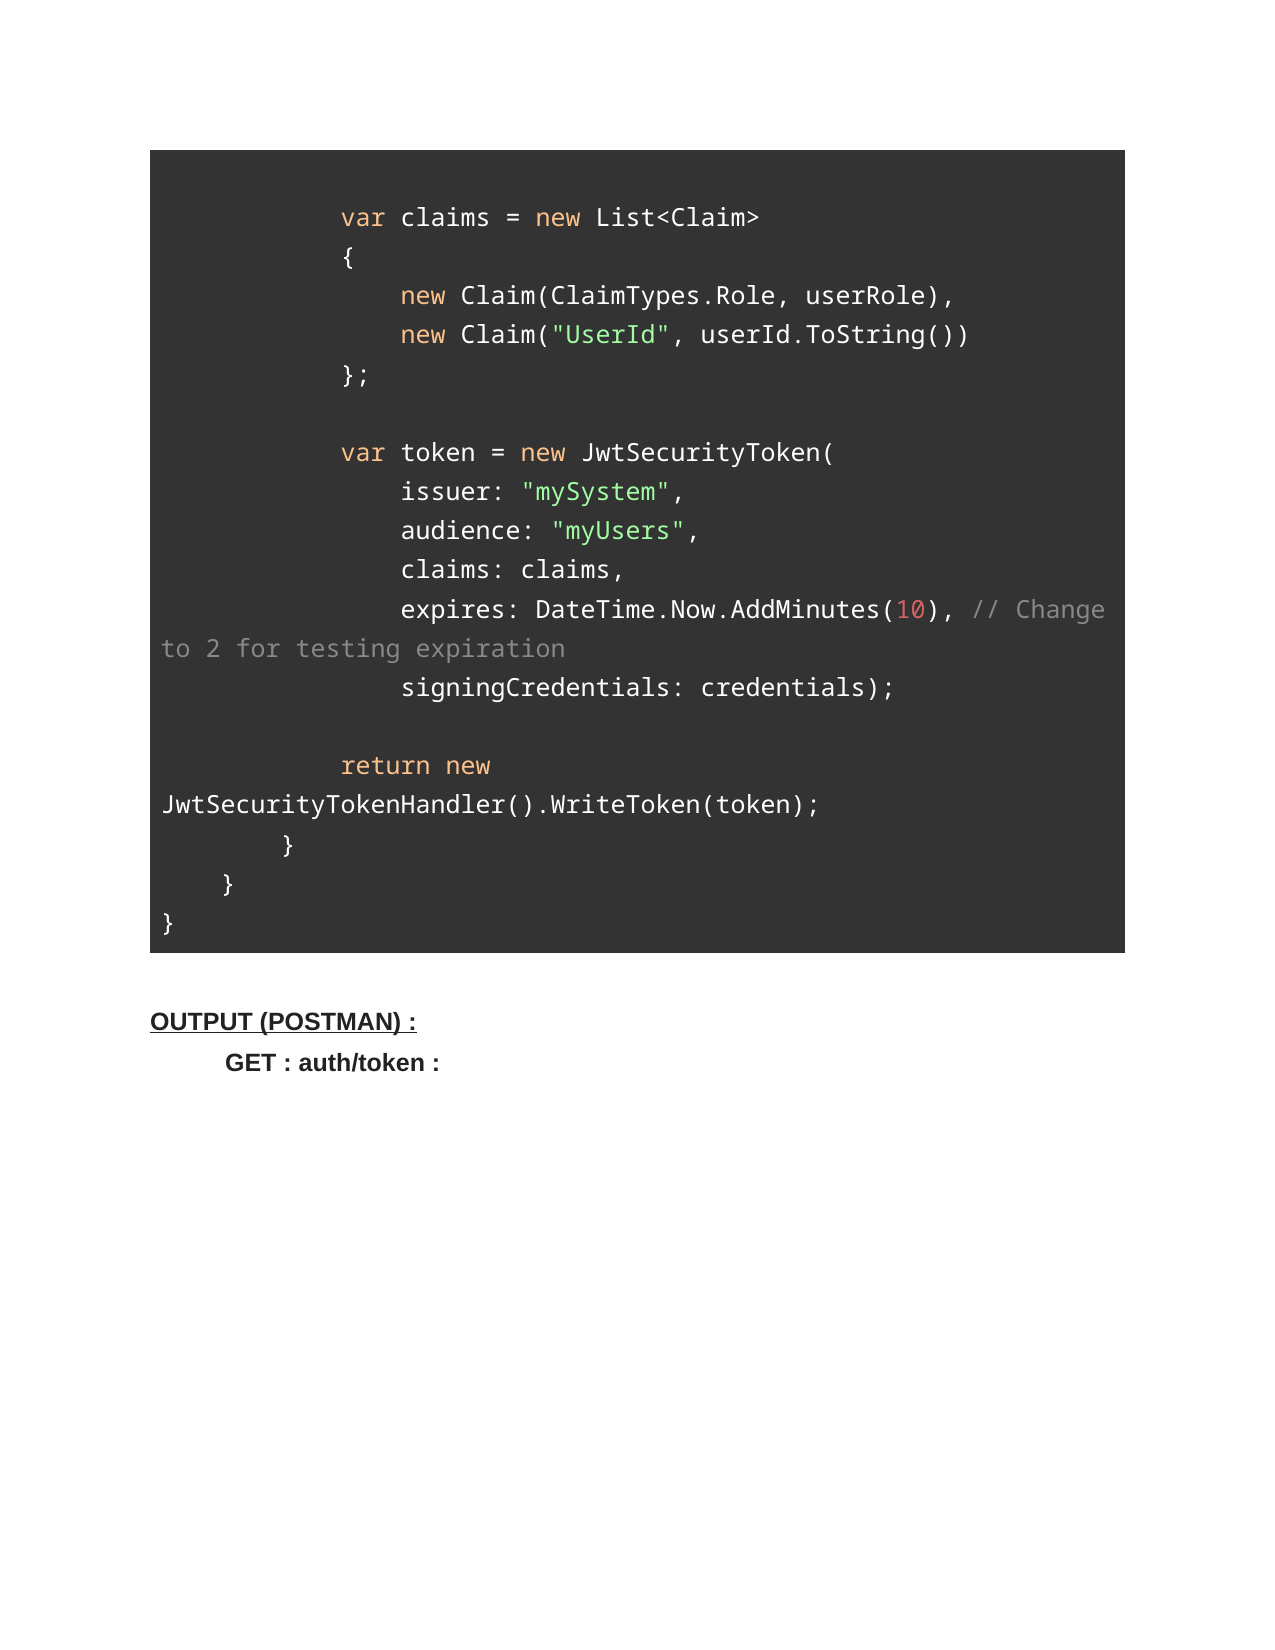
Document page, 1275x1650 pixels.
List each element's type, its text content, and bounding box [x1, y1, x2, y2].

text OUTPUT (POSTMAN) : [150, 1007, 1125, 1035]
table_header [150, 150, 1125, 953]
text GET : auth/token : [150, 1048, 1125, 1077]
